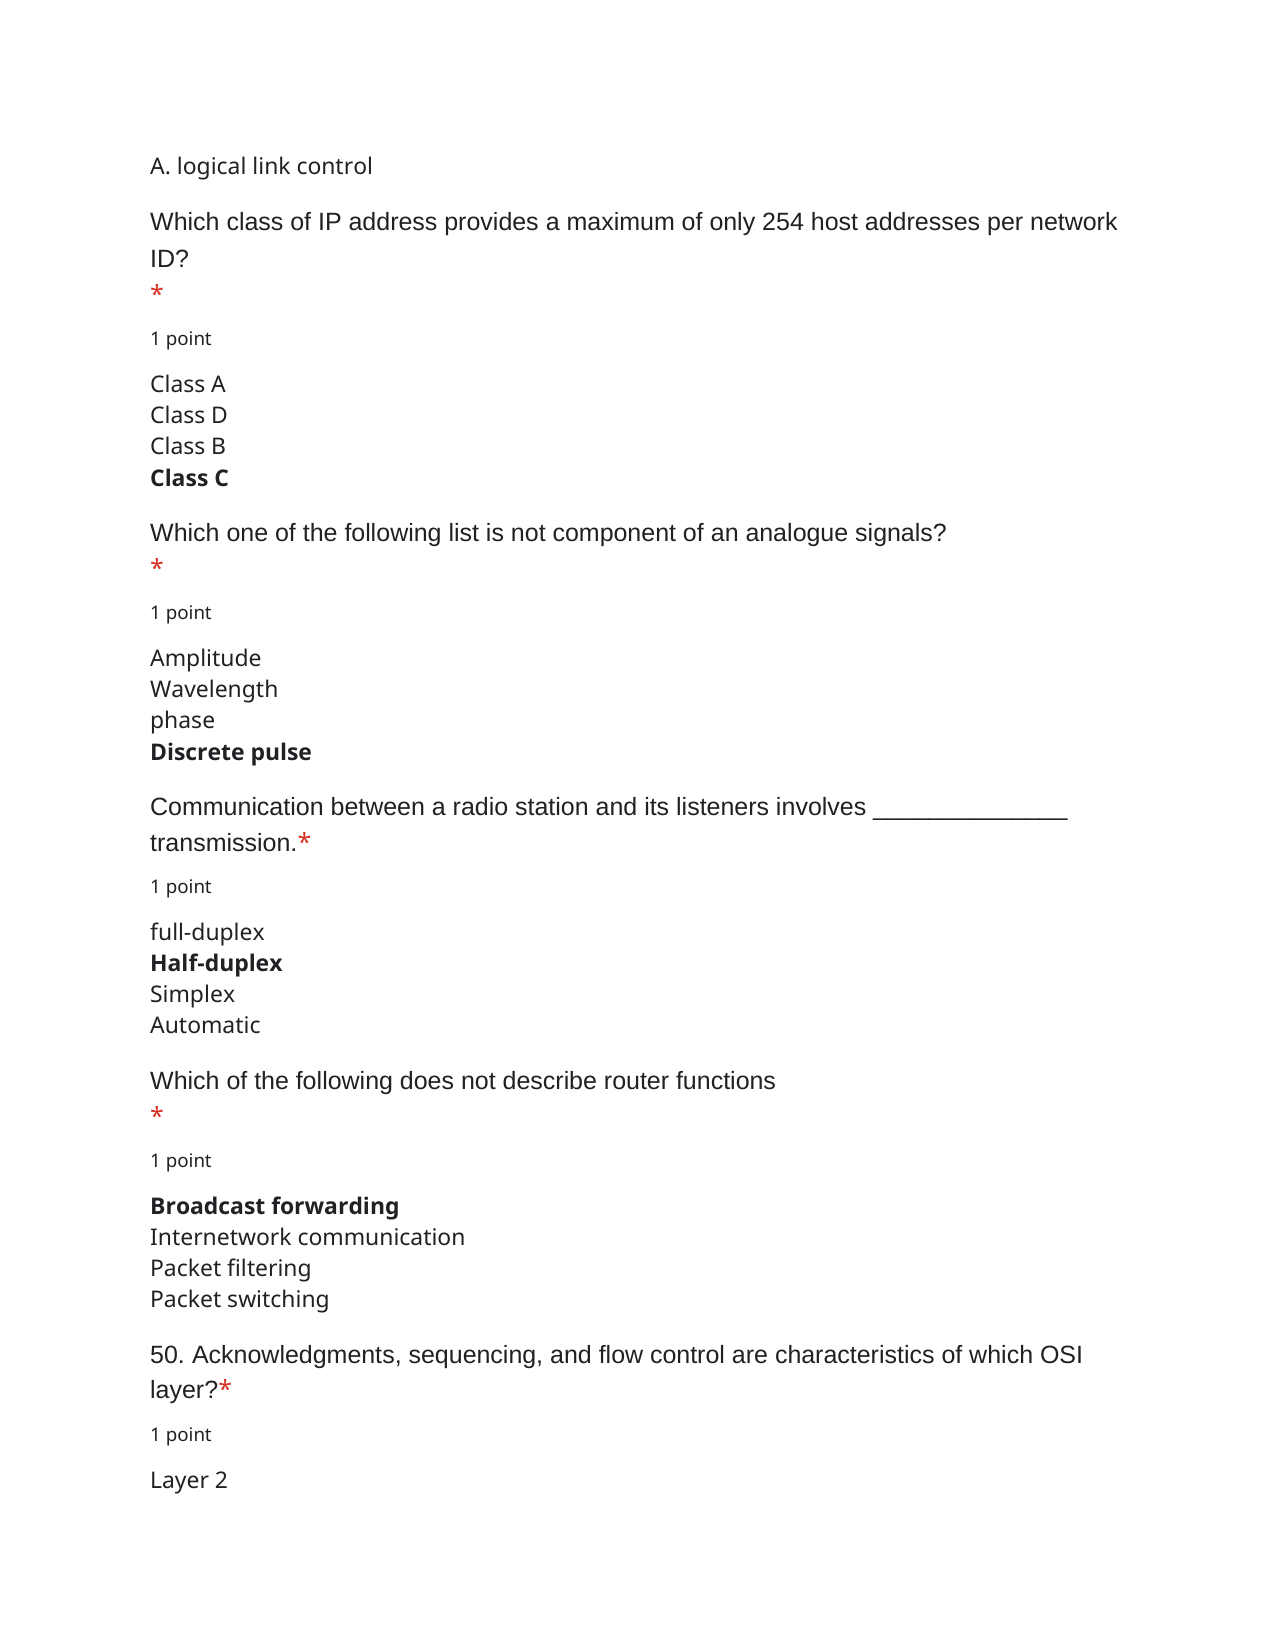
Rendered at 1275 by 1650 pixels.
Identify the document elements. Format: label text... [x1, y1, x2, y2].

text Discrete pulse [150, 735, 1125, 767]
text Internetwork communication [150, 1221, 1125, 1252]
text Which class of IP address provides a maximum of only 254 host addresses per network ID? [150, 198, 1125, 273]
text Automatic [150, 1009, 1125, 1041]
text 1 point [150, 858, 1125, 899]
text 1 point [150, 310, 1125, 351]
text * [150, 547, 1125, 584]
text Class C [150, 461, 1125, 493]
text Packet filtering [150, 1252, 1125, 1283]
text Simplex [150, 978, 1125, 1009]
text 50. Acknowledgments, sequencing, and flow control are characteristics of which OSI layer?* [150, 1331, 1125, 1406]
text Packet switching [150, 1283, 1125, 1314]
text 1 point [150, 1132, 1125, 1173]
text Wavelength [150, 673, 1125, 704]
text 1 point [150, 584, 1125, 625]
text Class B [150, 430, 1125, 461]
text Half-duplex [150, 947, 1125, 978]
text Amplitude [150, 642, 1125, 673]
text Layer 2 [150, 1463, 1125, 1495]
text A. logical link control [150, 150, 1125, 181]
text * [150, 1095, 1125, 1132]
text Which one of the following list is not component of an analogue signals? [150, 509, 1125, 547]
text Which of the following does not describe router functions [150, 1057, 1125, 1095]
text Class D [150, 399, 1125, 430]
text phase [150, 704, 1125, 735]
text 1 point [150, 1406, 1125, 1447]
text Class A [150, 368, 1125, 399]
text * [150, 273, 1125, 310]
text Communication between a radio station and its listeners involves ______________ transmission.* [150, 783, 1125, 858]
text Broadcast forwarding [150, 1189, 1125, 1221]
text full-duplex [150, 916, 1125, 947]
